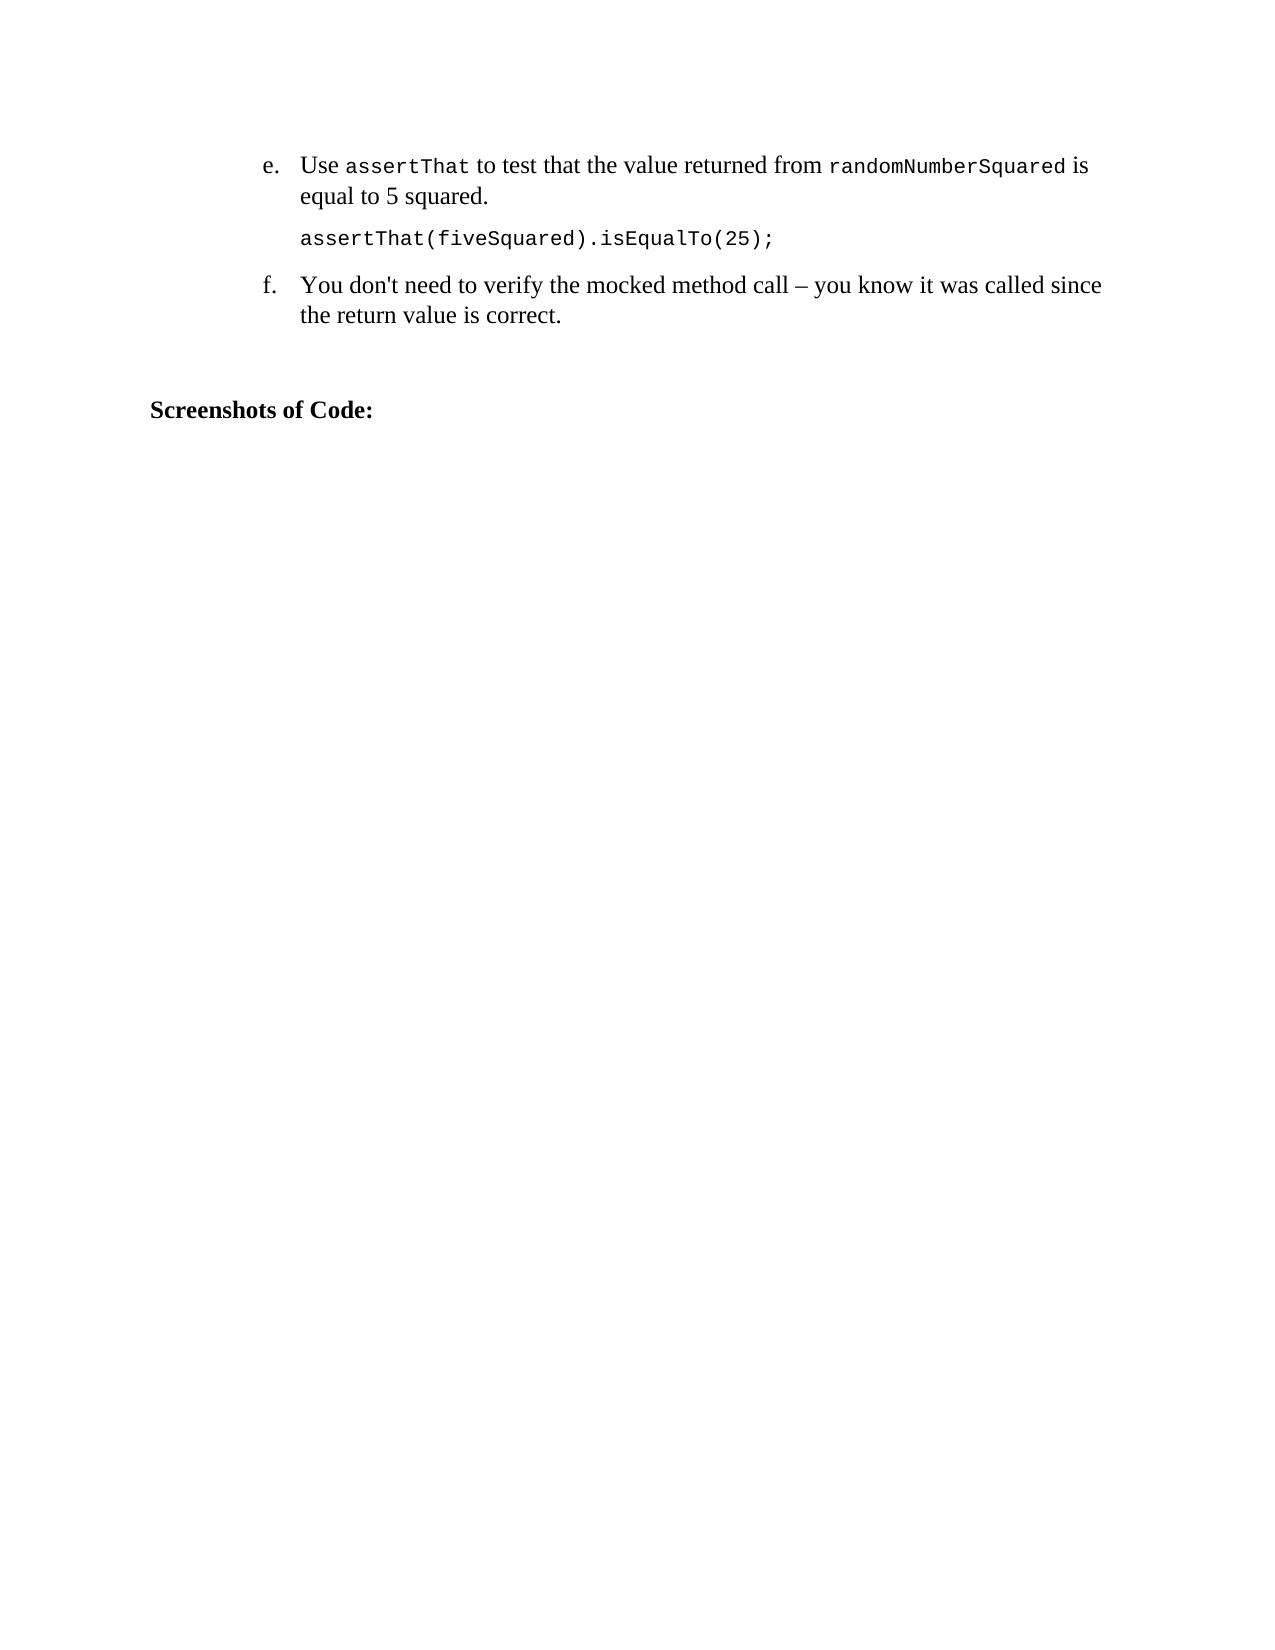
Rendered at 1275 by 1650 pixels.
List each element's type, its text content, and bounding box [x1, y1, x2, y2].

list Use assertThat to test that the value returned from randomNumberSquared is equal to 5 squared. [262, 150, 1125, 210]
text Screenshots of Code: [150, 395, 1125, 424]
list You don't need to verify the mocked method call – you know it was called since the return value is correct. [262, 270, 1125, 329]
text assertThat(fiveSquared).isEqualTo(25); [300, 228, 1125, 252]
